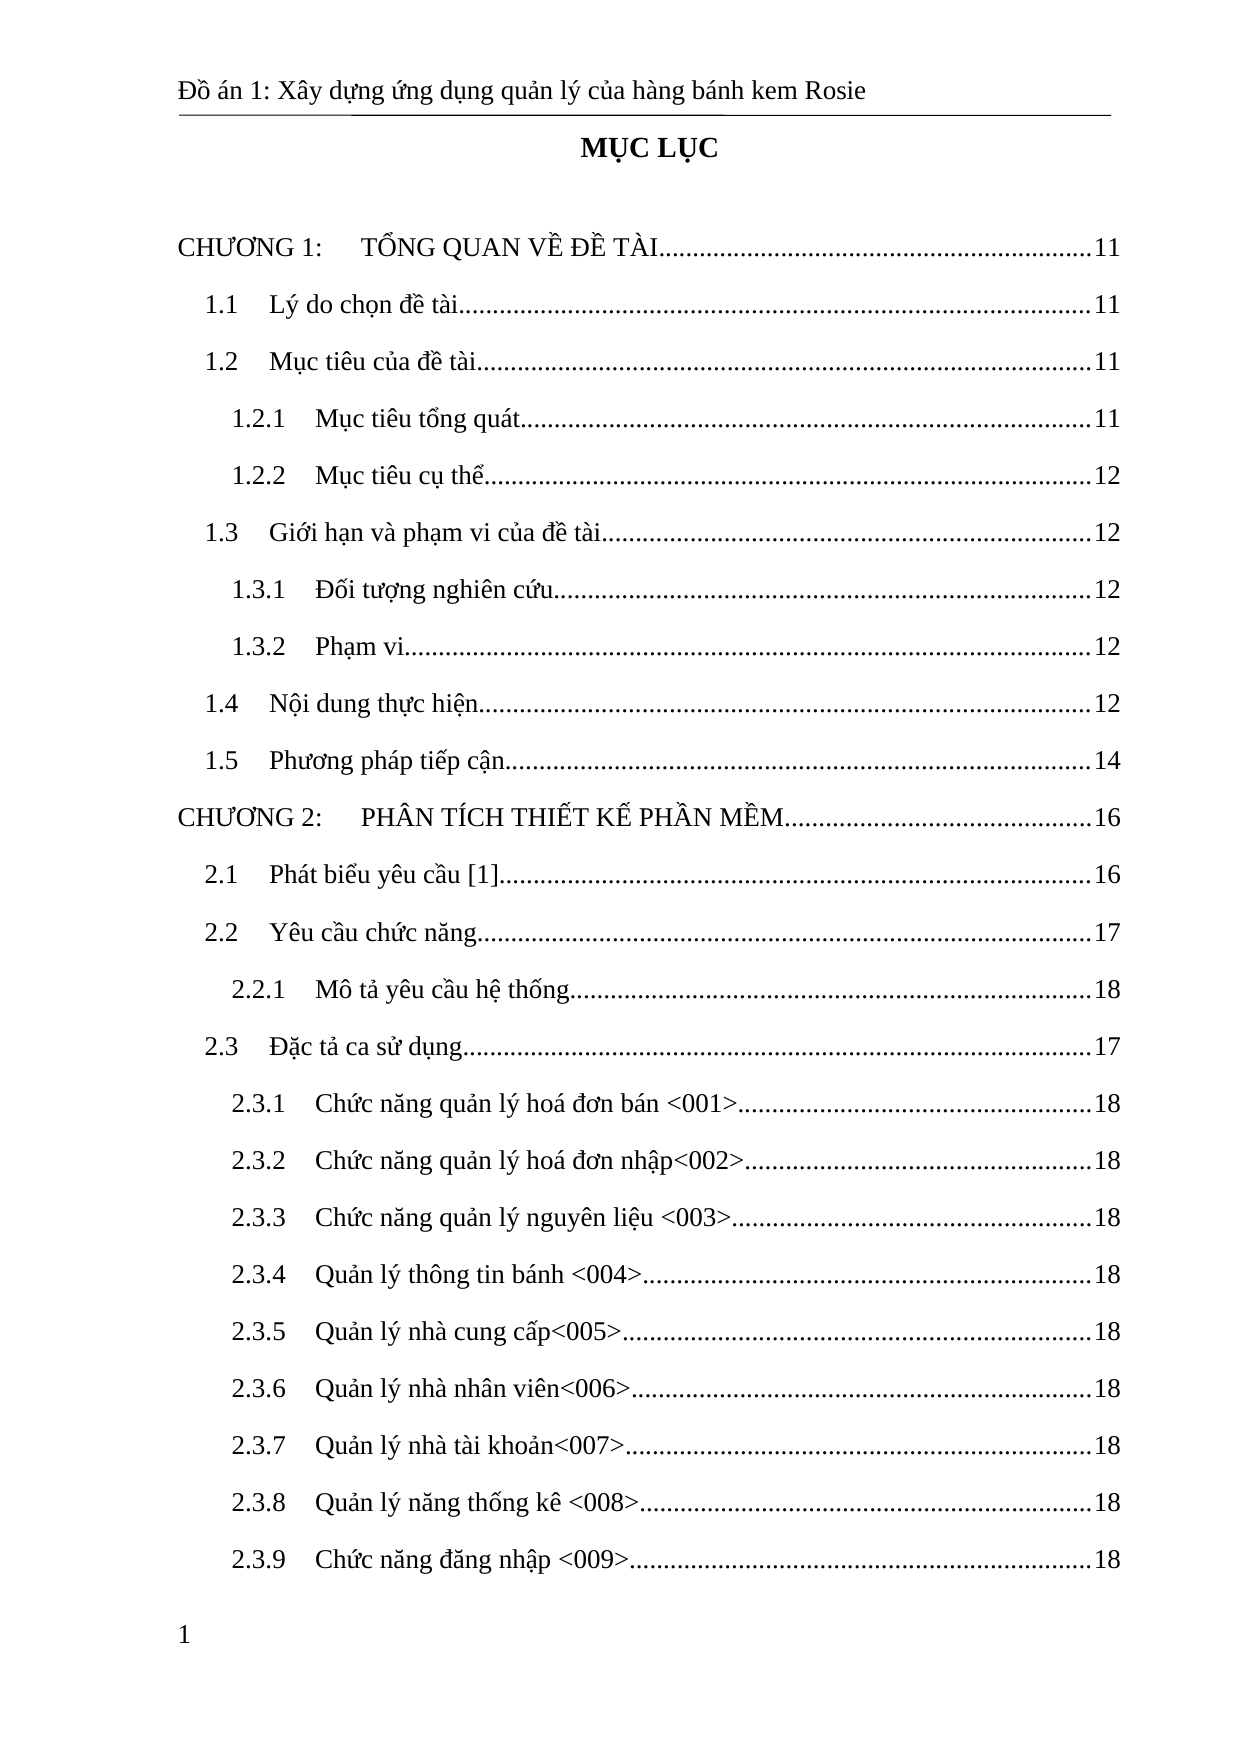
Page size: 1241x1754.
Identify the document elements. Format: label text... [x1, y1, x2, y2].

text 1.1 Lý do chọn đề tài 11 [204, 288, 1122, 319]
text 2.3.5 Quản lý nhà cung cấp<005> 18 [231, 1315, 1122, 1346]
text 2.3.4 Quản lý thông tin bánh <004> 18 [231, 1258, 1122, 1289]
text 2.1 Phát biểu yêu cầu [1] 16 [204, 858, 1122, 890]
text 1.3.1 Đối tượng nghiên cứu 12 [231, 573, 1122, 604]
text 1.3 Giới hạn và phạm vi của đề tài 12 [204, 516, 1122, 547]
text 2.2.1 Mô tả yêu cầu hệ thống 18 [231, 973, 1122, 1004]
text 2.3.8 Quản lý năng thống kê <008> 18 [231, 1486, 1122, 1518]
text CHƯƠNG 1: TỔNG QUAN VỀ ĐỀ TÀI 11 [177, 231, 1122, 262]
text 2.3 Đặc tả ca sử dụng 17 [204, 1030, 1122, 1061]
text 1.3.2 Phạm vi 12 [231, 630, 1122, 661]
text MỤC LỤC [177, 130, 1122, 163]
text 2.3.3 Chức năng quản lý nguyên liệu <003> 18 [231, 1201, 1122, 1232]
text 1.2 Mục tiêu của đề tài 11 [204, 345, 1122, 376]
text 2.3.1 Chức năng quản lý hoá đơn bán <001> 18 [231, 1087, 1122, 1118]
text CHƯƠNG 2: PHÂN TÍCH THIẾT KẾ PHẦN MỀM 16 [177, 801, 1122, 833]
text 1.4 Nội dung thực hiện 12 [204, 687, 1122, 718]
text 2.3.6 Quản lý nhà nhân viên<006> 18 [231, 1372, 1122, 1403]
text 2.3.7 Quản lý nhà tài khoản<007> 18 [231, 1429, 1122, 1461]
text 2.3.2 Chức năng quản lý hoá đơn nhập<002> 18 [231, 1144, 1122, 1175]
text 2.3.9 Chức năng đăng nhập <009> 18 [231, 1543, 1122, 1575]
text 2.2 Yêu cầu chức năng 17 [204, 916, 1122, 947]
text 1.5 Phương pháp tiếp cận 14 [204, 744, 1122, 776]
text 1.2.2 Mục tiêu cụ thể 12 [231, 459, 1122, 490]
text 1.2.1 Mục tiêu tổng quát 11 [231, 402, 1122, 433]
